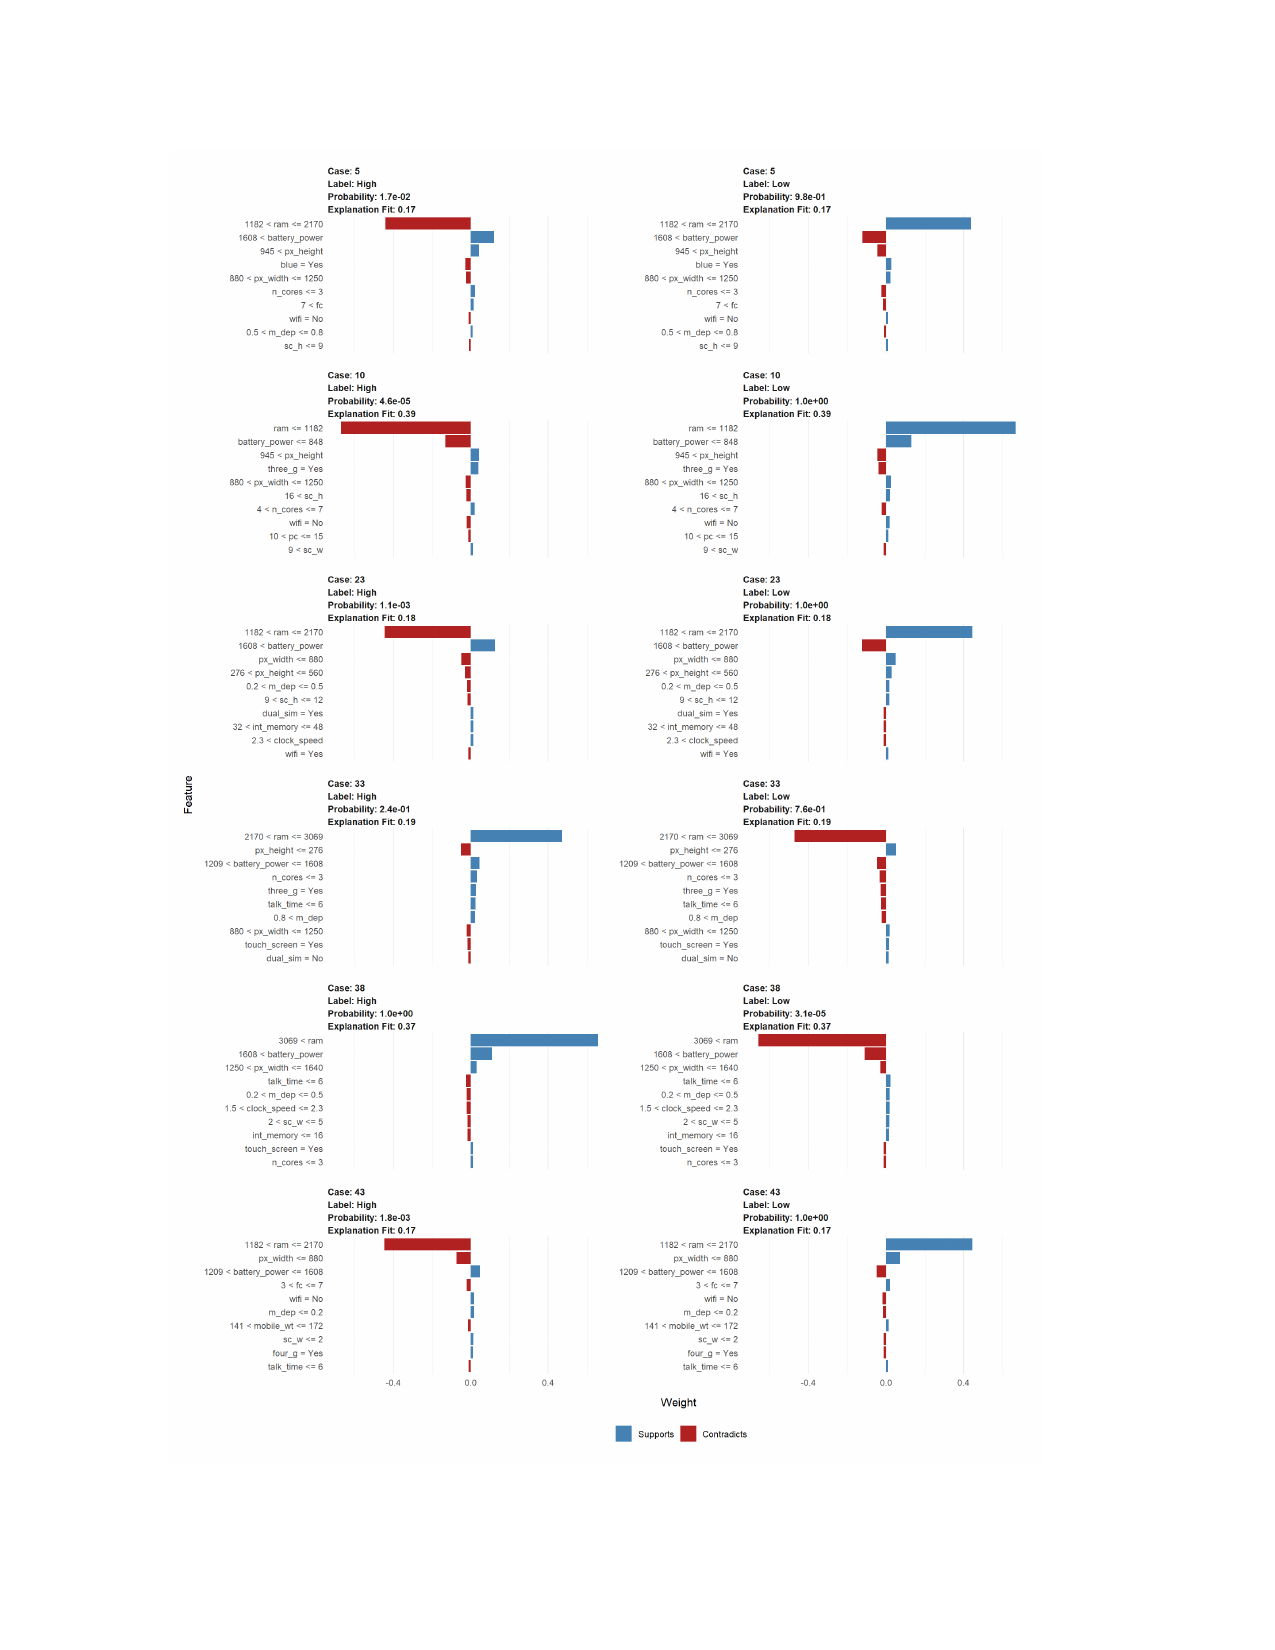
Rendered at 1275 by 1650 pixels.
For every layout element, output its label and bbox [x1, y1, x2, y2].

picture [168, 150, 1044, 1463]
